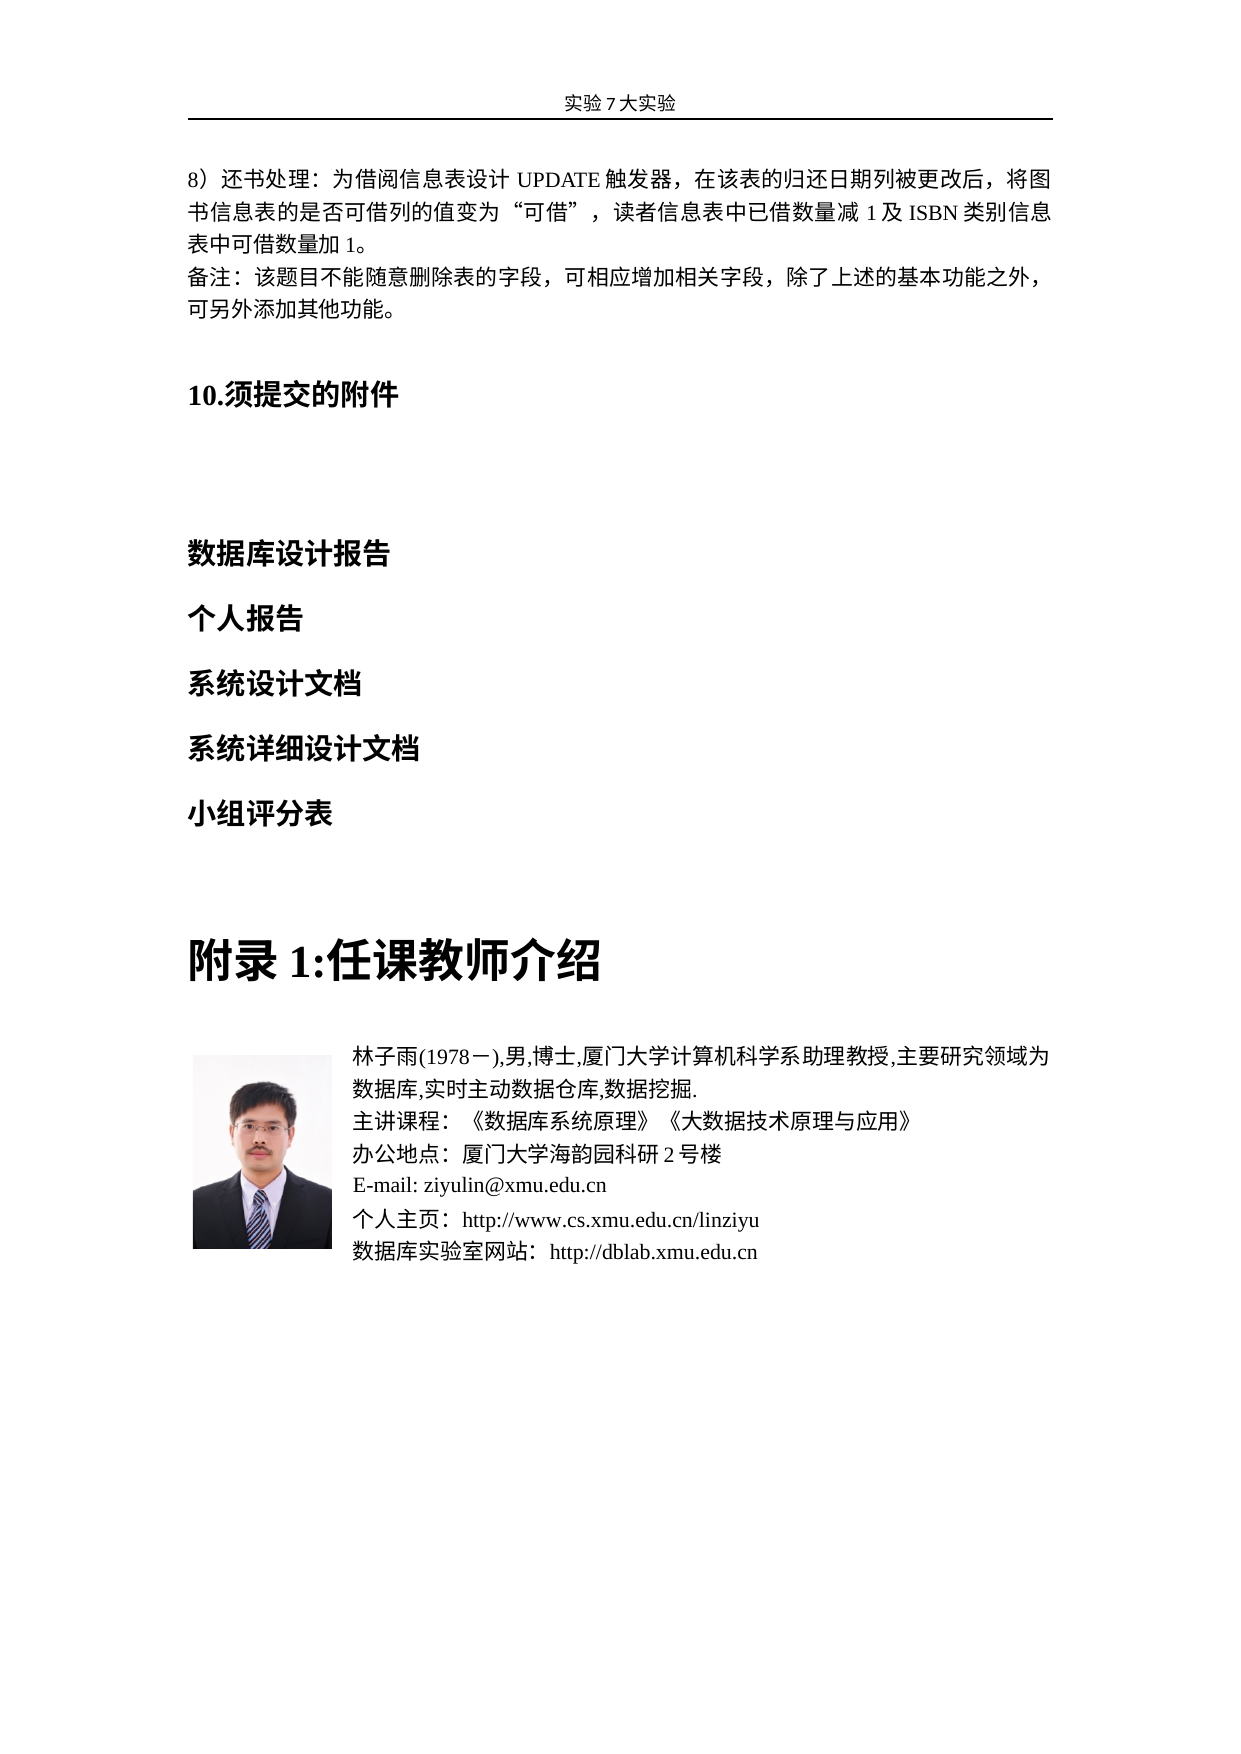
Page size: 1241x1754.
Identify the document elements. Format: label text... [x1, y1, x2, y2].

text 个人报告 [187, 584, 1053, 649]
text 备注：该题目不能随意删除表的字段，可相应增加相关字段，除了上述的基本功能之外，可另外添加其他功能。 [187, 259, 1053, 324]
text 附录1:任课教师介绍 [187, 909, 1053, 1006]
text 小组评分表 [187, 779, 1053, 844]
table_header [181, 1039, 344, 1266]
text 系统详细设计文档 [187, 714, 1053, 779]
subtitle 10.须提交的附件 [187, 360, 1053, 425]
table_header 林子雨(1978－),男,博士,厦门大学计算机科学系助理教授,主要研究领域为数据库,实时主动数据仓库,数据挖掘. 主讲课程：《数据库系统原理》《大数据技术原理与应用》 办公地点：厦门大学海韵园科研2号楼 E-mail: ziyulin@xmu.edu.cn 个人主页：http://www.cs.xmu.edu.cn/linziyu 数据库实验室网站：http://dblab.xmu.edu.cn [344, 1039, 1059, 1266]
text 8）还书处理：为借阅信息表设计UPDATE触发器，在该表的归还日期列被更改后，将图书信息表的是否可借列的值变为“可借”，读者信息表中已借数量减1及ISBN类别信息表中可借数量加1。 [187, 162, 1053, 259]
text 系统设计文档 [187, 649, 1053, 714]
picture [192, 1055, 332, 1249]
text 数据库设计报告 [187, 519, 1053, 584]
